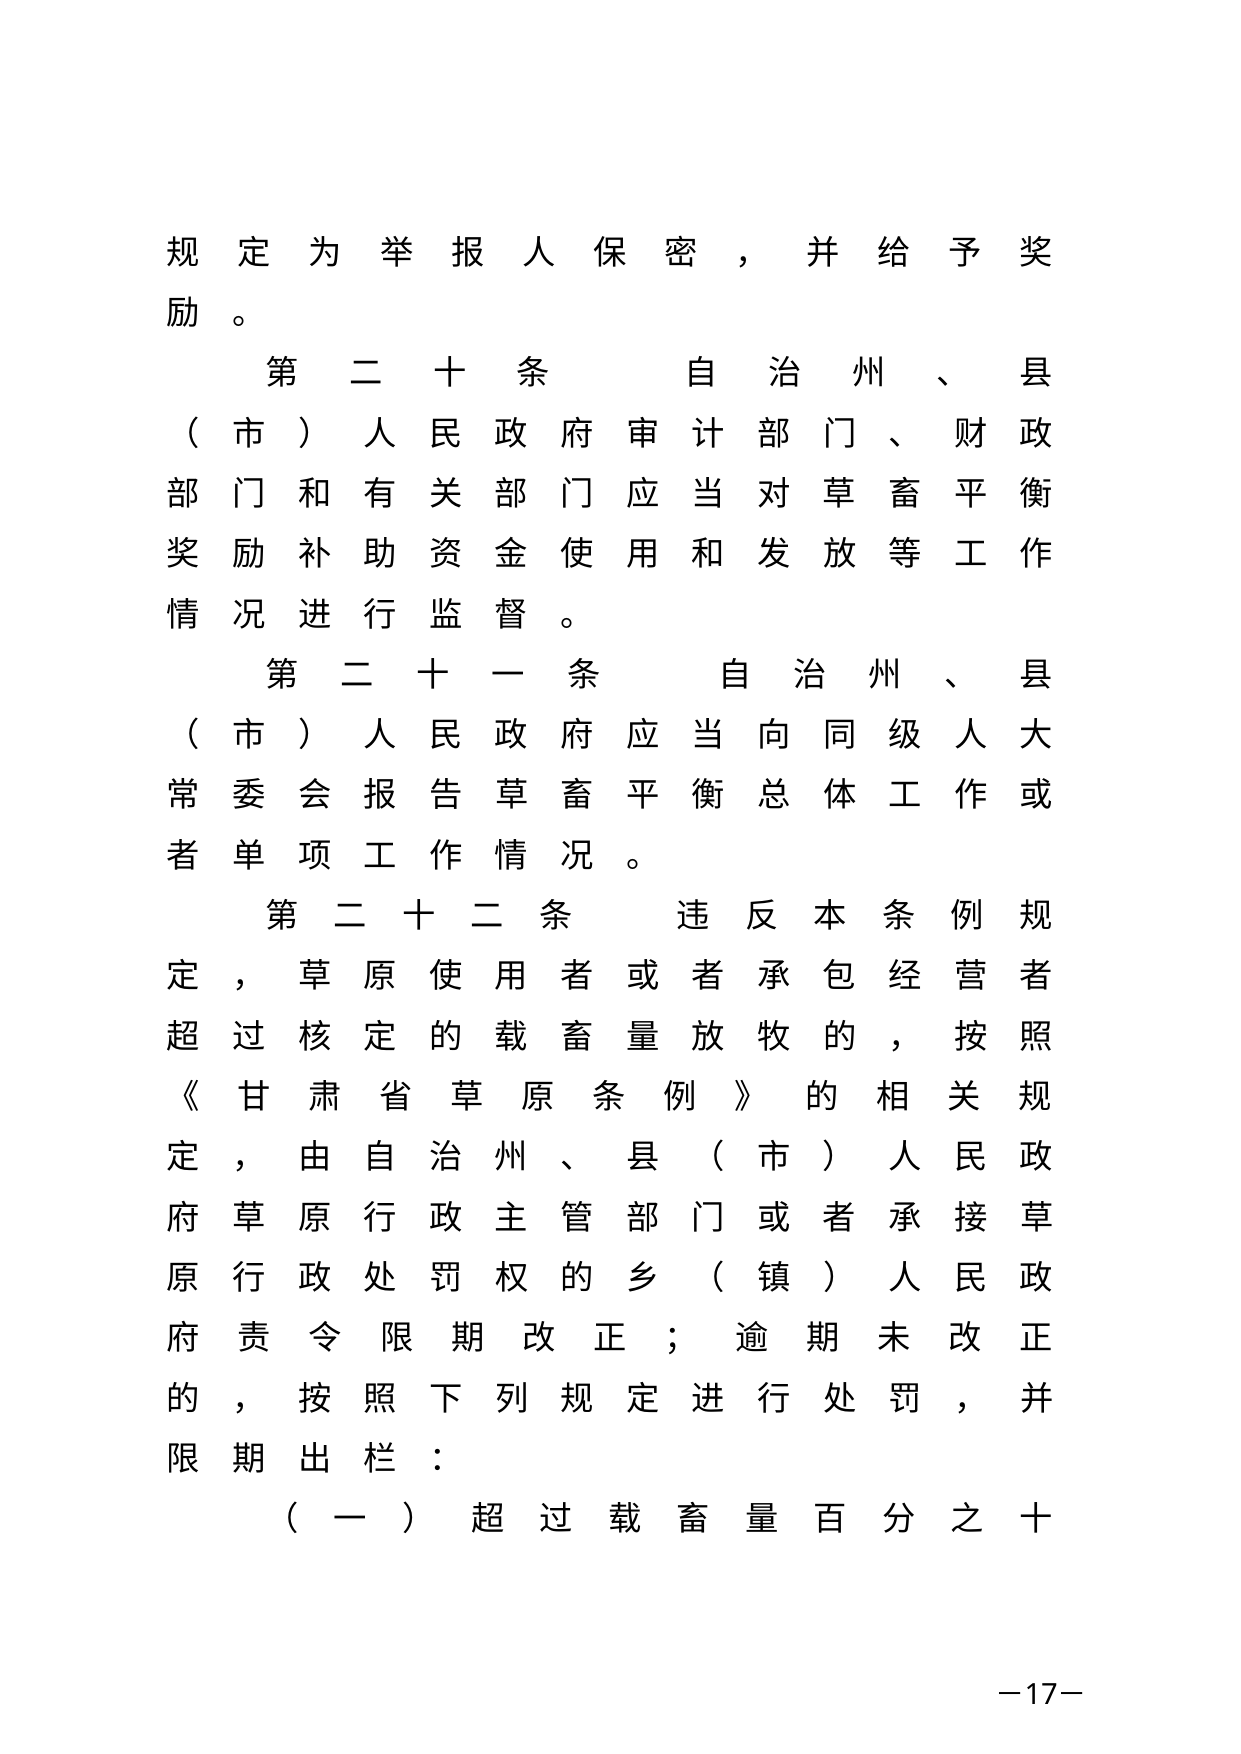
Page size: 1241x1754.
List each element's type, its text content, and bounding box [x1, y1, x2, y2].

text 第二十条 自治州、县（市）人民政府审计部门、财政部门和有关部门应当对草畜平衡奖励补助资金使用和发放等工作情况进行监督。 [167, 340, 1085, 642]
text 第二十二条 违反本条例规定，草原使用者或者承包经营者超过核定的载畜量放牧的，按照《甘肃省草原条例》的相关规定，由自治州、县（市）人民政府草原行政主管部门或者承接草原行政处罚权的乡（镇）人民政府责令限期改正；逾期未改正的，按照下列规定进行处罚，并限期出栏： [167, 883, 1085, 1486]
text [167, 1486, 1085, 1546]
text 第二十一条 自治州、县（市）人民政府应当向同级人大常委会报告草畜平衡总体工作或者单项工作情况。 [167, 642, 1085, 883]
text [167, 219, 1085, 340]
